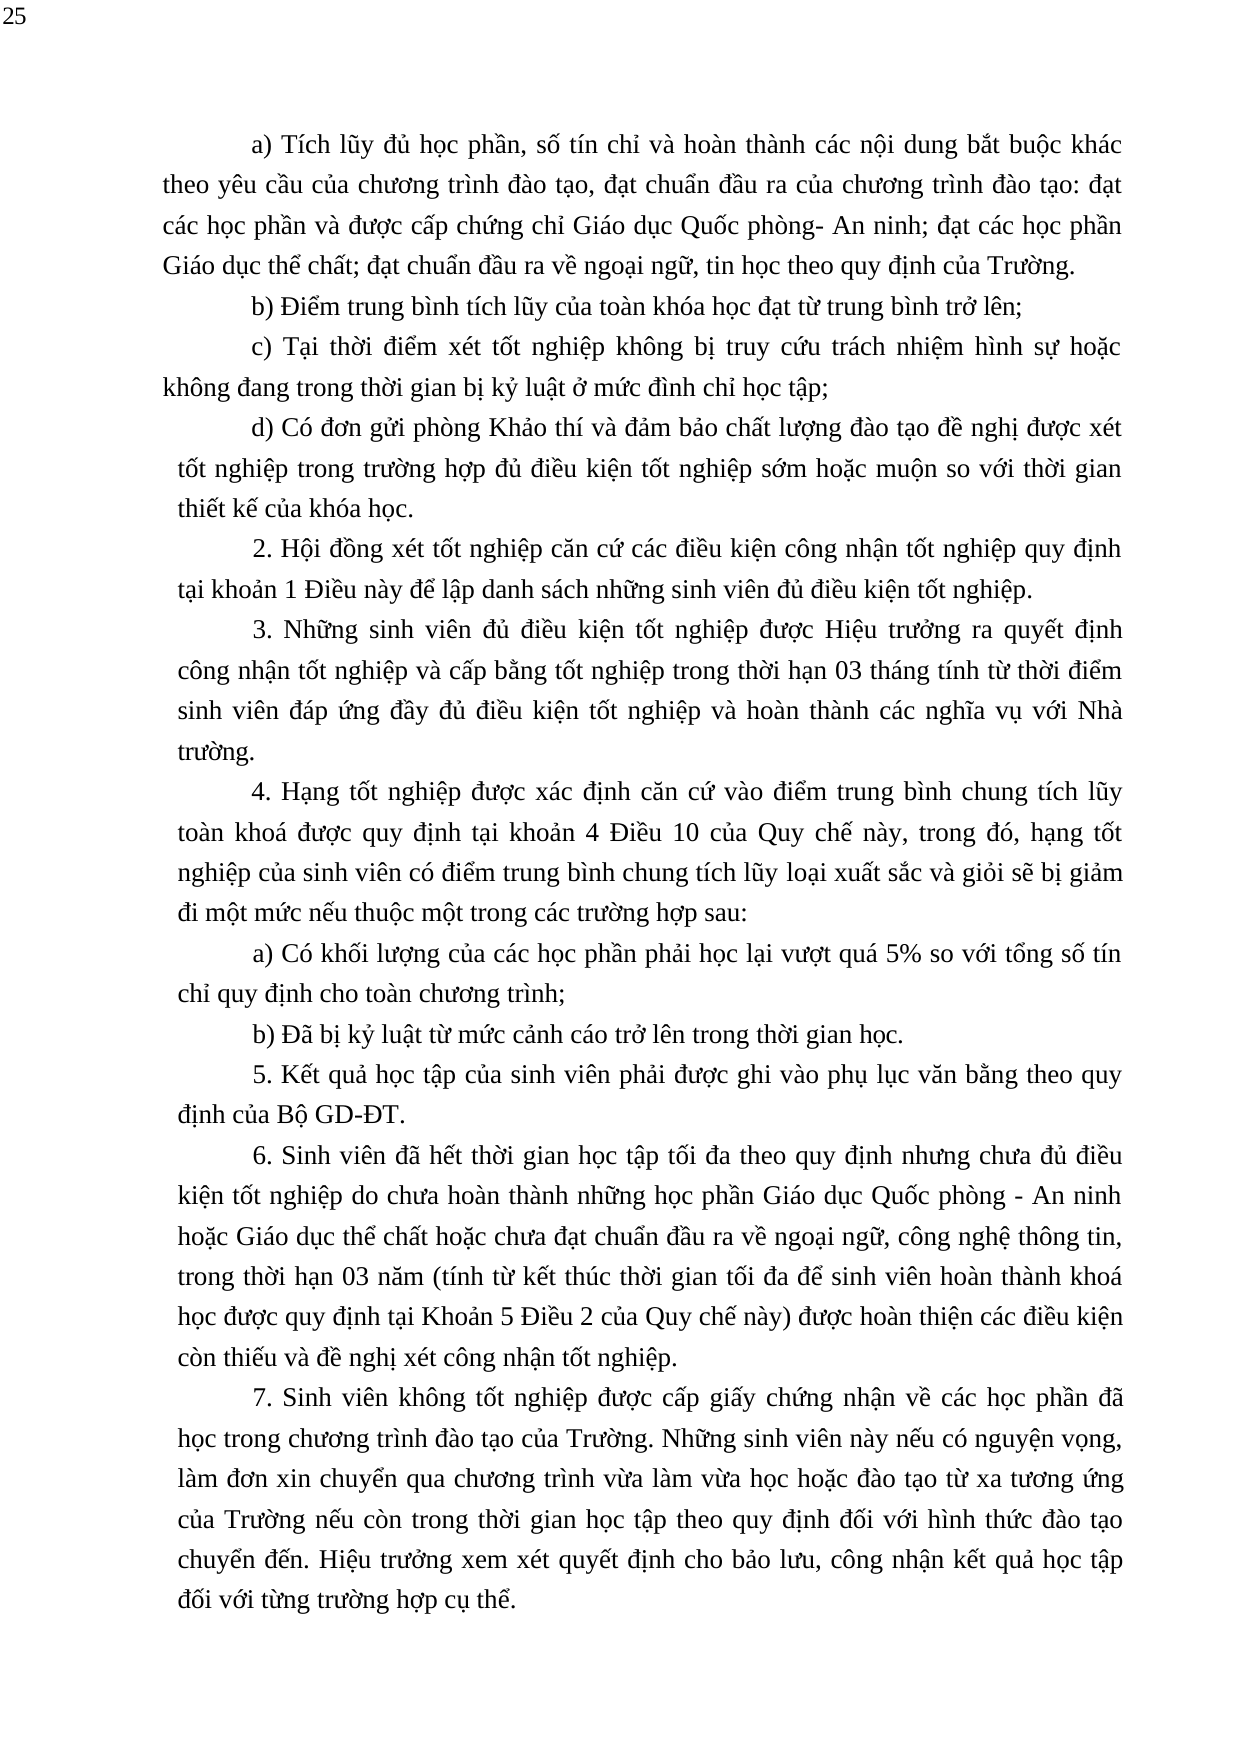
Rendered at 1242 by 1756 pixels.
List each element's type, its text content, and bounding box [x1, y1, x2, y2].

list Những sinh viên đủ điều kiện tốt nghiệp được Hiệu trưởng ra quyết định công nhận tốt nghiệp và cấp bằng tốt nghiệp trong thời hạn 03 tháng tính từ thời điểm sinh viên đáp ứng đầy đủ điều kiện tốt nghiệp và hoàn thành các nghĩa vụ với Nhà trường. [177, 613, 1124, 766]
list Tích lũy đủ học phần, số tín chỉ và hoàn thành các nội dung bắt buộc khác theo yêu cầu của chương trình đào tạo, đạt chuẩn đầu ra của chương trình đào tạo: đạt các học phần và được cấp chứng chỉ Giáo dục Quốc phòng- An ninh; đạt các học phần Giáo dục thể chất; đạt chuẩn đầu ra về ngoại ngữ, tin học theo quy định của Trường. [162, 128, 1123, 281]
list Sinh viên đã hết thời gian học tập tối đa theo quy định nhưng chưa đủ điều kiện tốt nghiệp do chưa hoàn thành những học phần Giáo dục Quốc phòng - An ninh hoặc Giáo dục thể chất hoặc chưa đạt chuẩn đầu ra về ngoại ngữ, công nghệ thông tin, trong thời hạn 03 năm (tính từ kết thúc thời gian tối đa để sinh viên hoàn thành khoá học được quy định tại Khoản 5 Điều 2 của Quy chế này) được hoàn thiện các điều kiện còn thiếu và đề nghị xét công nhận tốt nghiệp. [177, 1139, 1124, 1372]
list Hội đồng xét tốt nghiệp căn cứ các điều kiện công nhận tốt nghiệp quy định tại khoản 1 Điều này để lập danh sách những sinh viên đủ điều kiện tốt nghiệp. [177, 533, 1123, 604]
list Tại thời điểm xét tốt nghiệp không bị truy cứu trách nhiệm hình sự hoặc không đang trong thời gian bị kỷ luật ở mức đình chỉ học tập; [162, 330, 1122, 402]
list Có khối lượng của các học phần phải học lại vượt quá 5% so với tổng số tín chỉ quy định cho toàn chương trình; [177, 937, 1123, 1008]
list Có đơn gửi phòng Khảo thí và đảm bảo chất lượng đào tạo đề nghị được xét tốt nghiệp trong trường hợp đủ điều kiện tốt nghiệp sớm hoặc muộn so với thời gian thiết kế của khóa học. [177, 411, 1123, 523]
list Đã bị kỷ luật từ mức cảnh cáo trở lên trong thời gian học. [252, 1018, 1197, 1049]
list Điểm trung bình tích lũy của toàn khóa học đạt từ trung bình trở lên; [251, 290, 1197, 321]
list Sinh viên không tốt nghiệp được cấp giấy chứng nhận về các học phần đã học trong chương trình đào tạo của Trường. Những sinh viên này nếu có nguyện vọng, làm đơn xin chuyển qua chương trình vừa làm vừa học hoặc đào tạo từ xa tương ứng của Trường nếu còn trong thời gian học tập theo quy định đối với hình thức đào tạo chuyển đến. Hiệu trưởng xem xét quyết định cho bảo lưu, công nhận kết quả học tập đối với từng trường hợp cụ thể. [177, 1382, 1124, 1615]
list Hạng tốt nghiệp được xác định căn cứ vào điểm trung bình chung tích lũy toàn khoá được quy định tại khoản 4 Điều 10 của Quy chế này, trong đó, hạng tốt nghiệp của sinh viên có điểm trung bình chung tích lũy loại xuất sắc và giỏi sẽ bị giảm đi một mức nếu thuộc một trong các trường hợp sau: [177, 775, 1124, 928]
list Kết quả học tập của sinh viên phải được ghi vào phụ lục văn bằng theo quy định của Bộ GD-ĐT. [177, 1058, 1124, 1129]
